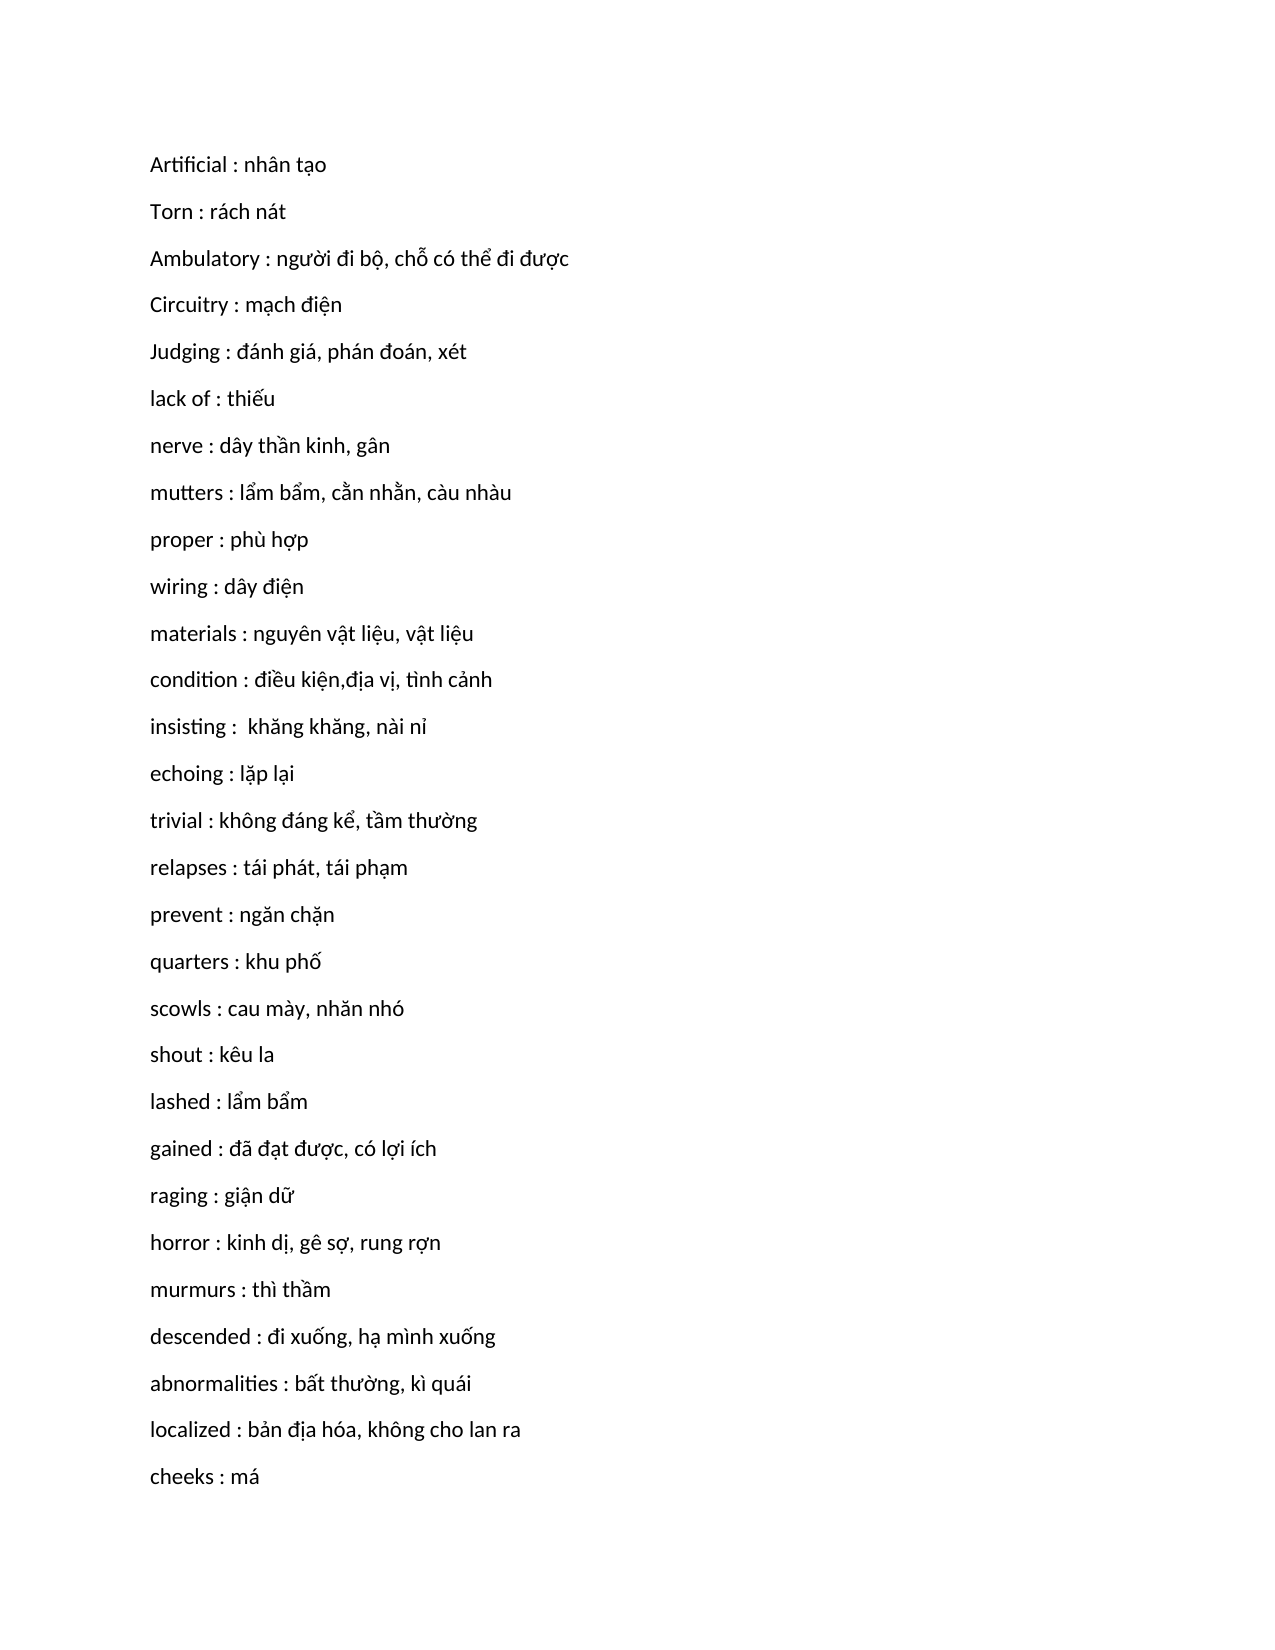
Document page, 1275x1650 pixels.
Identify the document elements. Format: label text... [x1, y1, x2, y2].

text scowls : cau mày, nhăn nhó [150, 994, 1125, 1022]
text wiring : dây điện [150, 572, 1125, 600]
text quarters : khu phố [150, 947, 1125, 975]
text Judging : đánh giá, phán đoán, xét [150, 337, 1125, 366]
text localized : bản địa hóa, không cho lan ra [150, 1416, 1125, 1444]
text insisting : khăng khăng, nài nỉ [150, 712, 1125, 741]
text lashed : lẩm bẩm [150, 1087, 1125, 1116]
text trivial : không đáng kể, tầm thường [150, 806, 1125, 834]
text Ambulatory : người đi bộ, chỗ có thể đi được [150, 244, 1125, 272]
text Torn : rách nát [150, 197, 1125, 225]
text shout : kêu la [150, 1041, 1125, 1069]
text horror : kinh dị, gê sợ, rung rợn [150, 1228, 1125, 1256]
text descended : đi xuống, hạ mình xuống [150, 1322, 1125, 1350]
text cheeks : má [150, 1462, 1125, 1491]
text proper : phù hợp [150, 525, 1125, 553]
text condition : điều kiện,địa vị, tình cảnh [150, 666, 1125, 694]
text materials : nguyên vật liệu, vật liệu [150, 619, 1125, 647]
text Circuitry : mạch điện [150, 291, 1125, 319]
text raging : giận dữ [150, 1181, 1125, 1209]
text mutters : lẩm bẩm, cằn nhằn, càu nhàu [150, 478, 1125, 506]
text echoing : lặp lại [150, 759, 1125, 787]
text lack of : thiếu [150, 384, 1125, 412]
text nerve : dây thần kinh, gân [150, 431, 1125, 459]
text murmurs : thì thầm [150, 1275, 1125, 1303]
text relapses : tái phát, tái phạm [150, 853, 1125, 881]
text Artificial : nhân tạo [150, 150, 1125, 178]
text prevent : ngăn chặn [150, 900, 1125, 928]
text abnormalities : bất thường, kì quái [150, 1369, 1125, 1397]
text gained : đã đạt được, có lợi ích [150, 1134, 1125, 1162]
